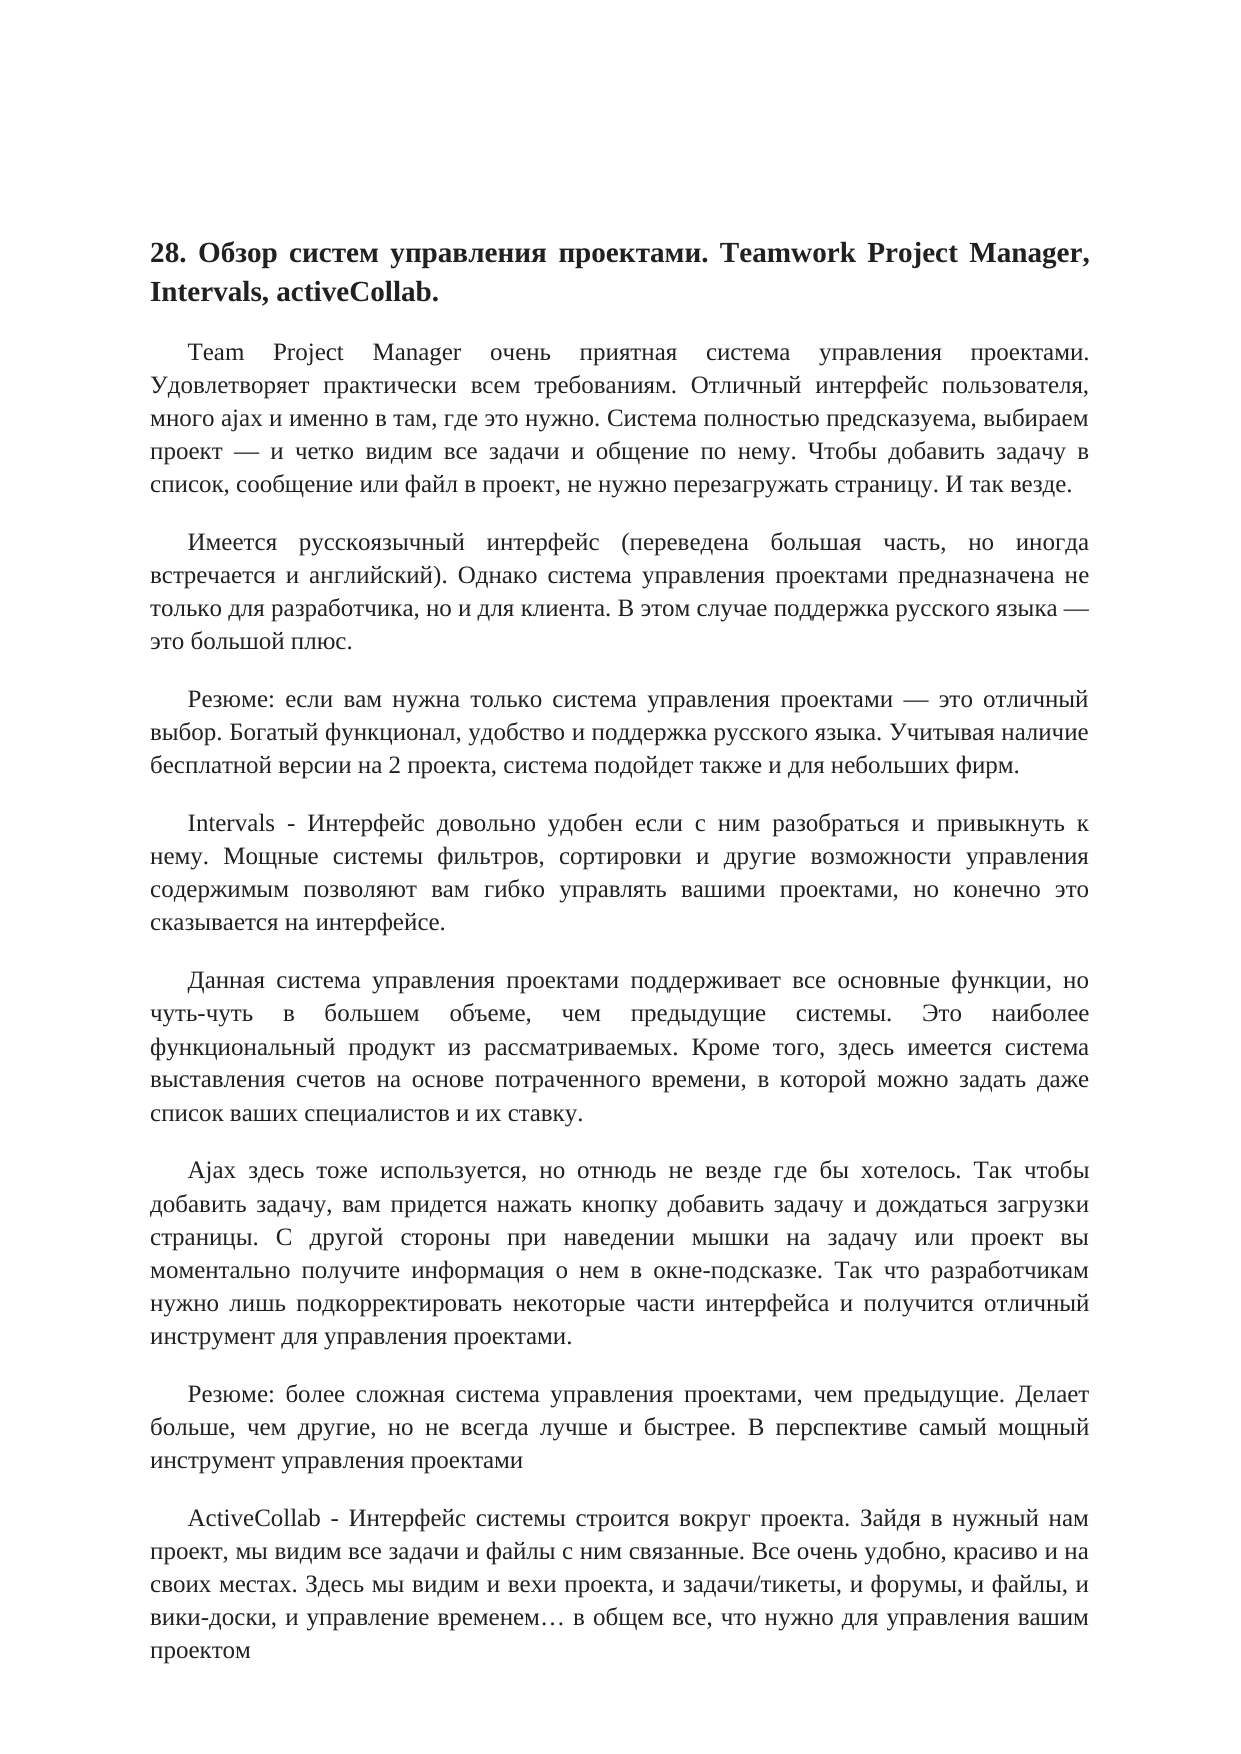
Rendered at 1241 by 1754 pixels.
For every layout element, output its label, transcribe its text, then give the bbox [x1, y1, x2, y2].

subtitle 28. Обзор систем управления проектами. Teamwork Project Manager, Intervals, activeCollab. [150, 235, 1090, 307]
text ActiveCollab - Интерфейс системы строится вокруг проекта. Зайдя в нужный нам проект, мы видим все задачи и файлы с ним связанные. Все очень удобно, красиво и на своих местах. Здесь мы видим и вехи проекта, и задачи/тикеты, и форумы, и файлы, и вики-доски, и управление временем… в общем все, что нужно для управления вашим проектом [150, 1503, 1090, 1664]
text Данная система управления проектами поддерживает все основные функции, но чуть-чуть в большем объеме, чем предыдущие системы. Это наиболее функциональный продукт из рассматриваемых. Кроме того, здесь имеется система выставления счетов на основе потраченного времени, в которой можно задать даже список ваших специалистов и их ставку. [150, 966, 1090, 1126]
text Имеется русскоязычный интерфейс (переведена большая часть, но иногда встречается и английский). Однако система управления проектами предназначена не только для разработчика, но и для клиента. В этом случае поддержка русского языка — это большой плюс. [150, 527, 1090, 655]
text Резюме: если вам нужна только система управления проектами — это отличный выбор. Богатый функционал, удобство и поддержка русского языка. Учитывая наличие бесплатной версии на 2 проекта, система подойдет также и для небольших фирм. [150, 684, 1090, 779]
text Ajax здесь тоже используется, но отнюдь не везде где бы хотелось. Так чтобы добавить задачу, вам придется нажать кнопку добавить задачу и дождаться загрузки страницы. С другой стороны при наведении мышки на задачу или проект вы моментально получите информация о нем в окне-подсказке. Так что разработчикам нужно лишь подкорректировать некоторые части интерфейса и получится отличный инструмент для управления проектами. [150, 1156, 1090, 1349]
text Team Project Manager очень приятная система управления проектами. Удовлетворяет практически всем требованиям. Отличный интерфейс пользователя, много ajax и именно в там, где это нужно. Система полностью предсказуема, выбираем проект — и четко видим все задачи и общение по нему. Чтобы добавить задачу в список, сообщение или файл в проект, не нужно перезагружать страницу. И так везде. [150, 337, 1090, 498]
text Резюме: более сложная система управления проектами, чем предыдущие. Делает больше, чем другие, но не всегда лучше и быстрее. В перспективе самый мощный инструмент управления проектами [150, 1379, 1090, 1473]
text Intervals - Интерфейс довольно удобен если с ним разобраться и привыкнуть к нему. Мощные системы фильтров, сортировки и другие возможности управления содержимым позволяют вам гибко управлять вашими проектами, но конечно это сказывается на интерфейсе. [150, 808, 1090, 936]
